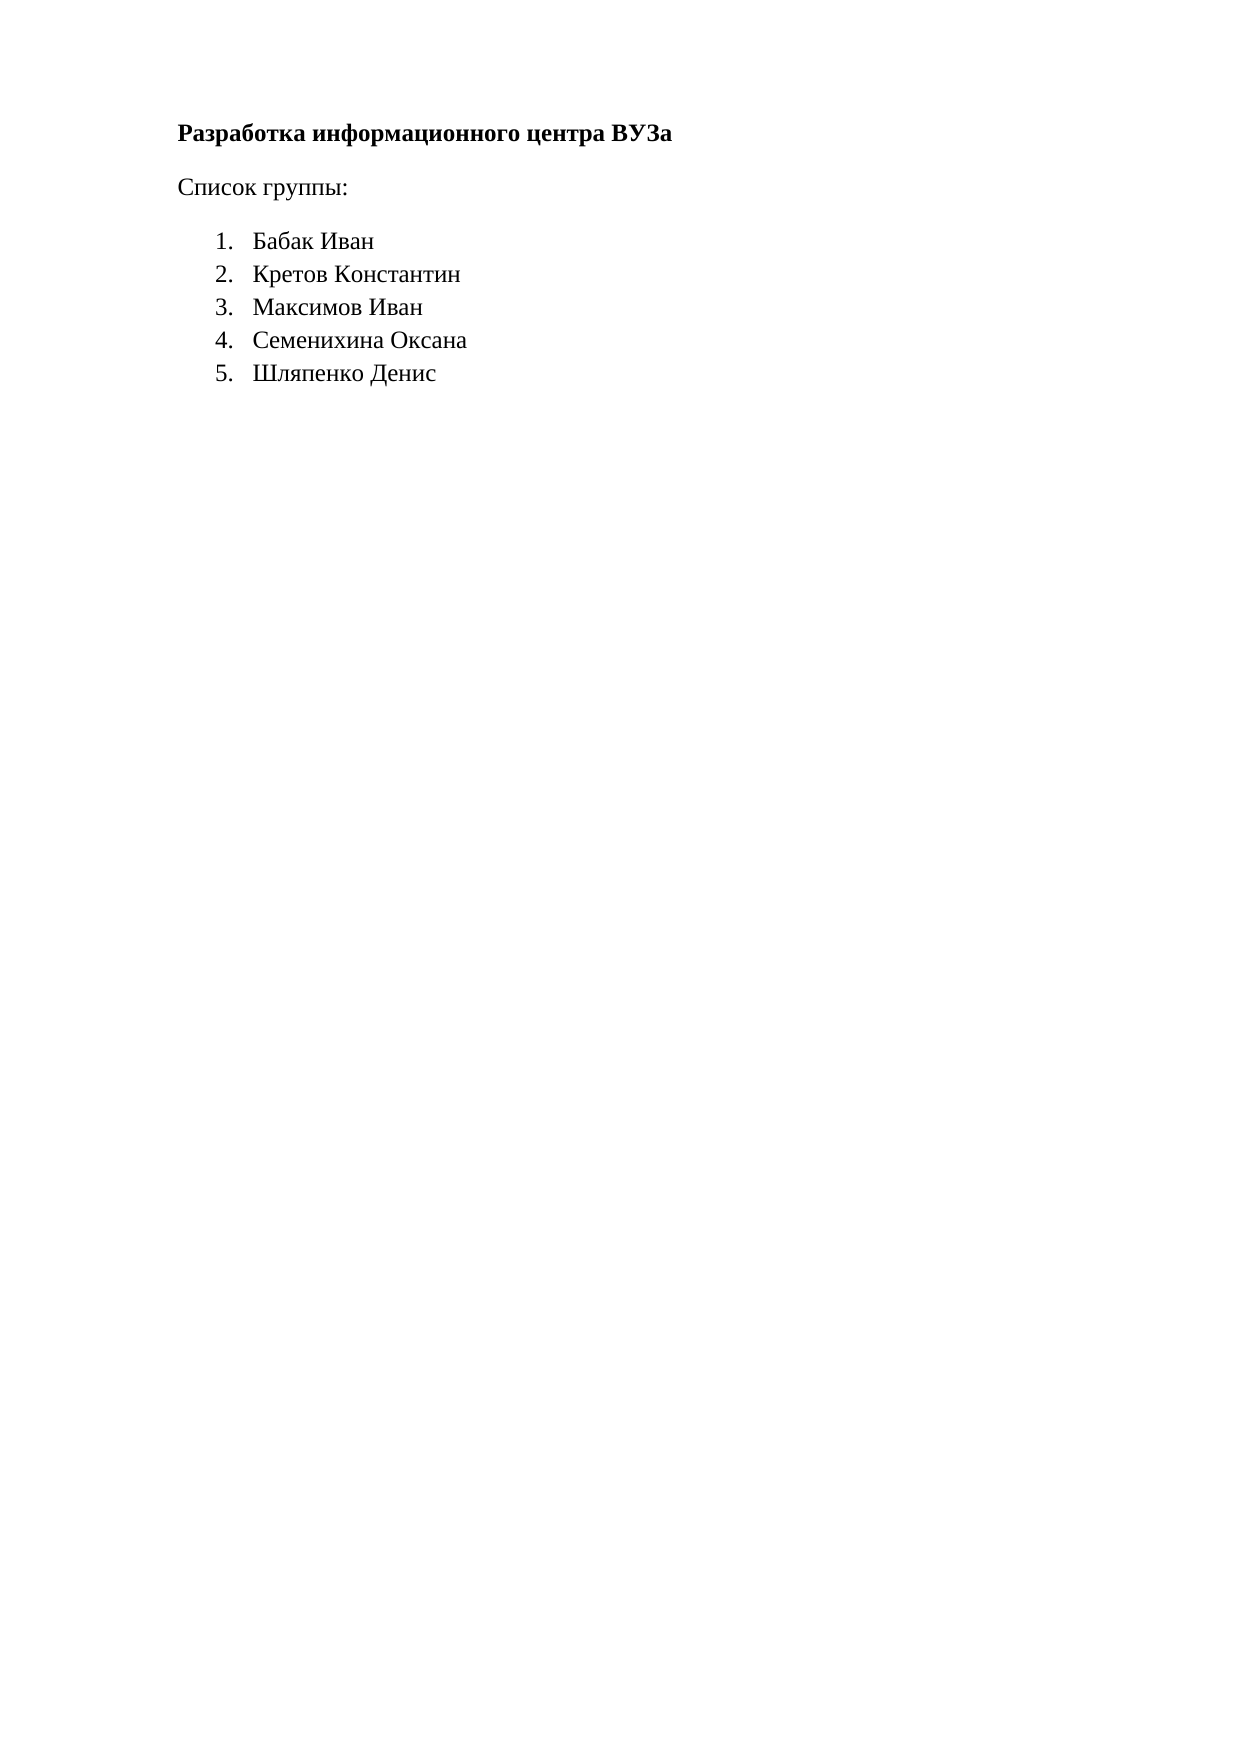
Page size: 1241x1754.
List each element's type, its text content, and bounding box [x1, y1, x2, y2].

list Бабак Иван [215, 226, 1152, 254]
list Кретов Константин [215, 259, 1152, 288]
text Список группы: [177, 172, 1152, 201]
list Семенихина Оксана [215, 325, 1152, 354]
list Максимов Иван [215, 292, 1152, 321]
text Разработка информационного центра ВУЗа [177, 118, 1152, 147]
list Шляпенко Денис [215, 358, 1152, 387]
